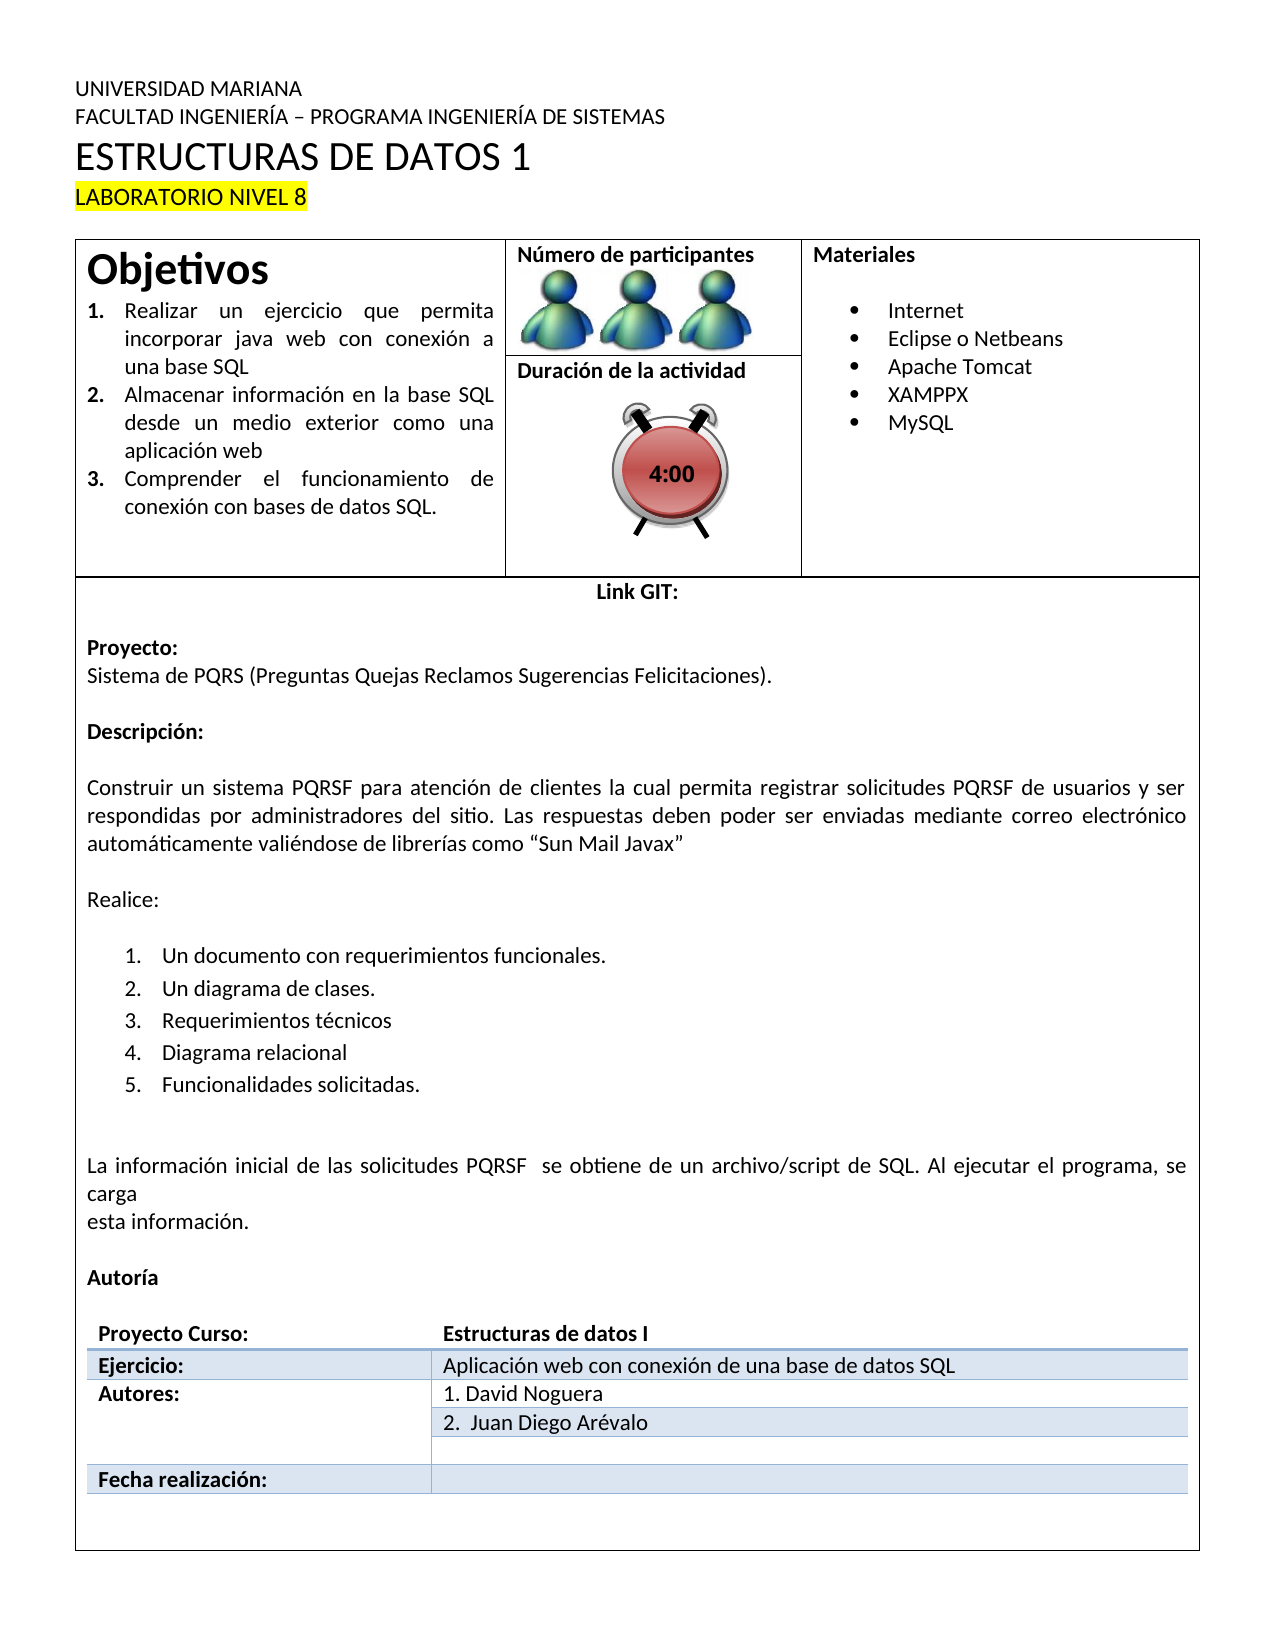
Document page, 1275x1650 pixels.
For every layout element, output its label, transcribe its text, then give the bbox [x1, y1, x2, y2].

table_header Objetivos Realizar un ejercicio que permita incorporar java web con conexión a una base SQL Almacenar información en la base SQL desde un medio exterior como una aplicación web Comprender el funcionamiento de conexión con bases de datos SQL. [76, 240, 505, 576]
table_header Materiales Internet Eclipse o Netbeans Apache Tomcat XAMPPX MySQL [802, 240, 1199, 576]
picture [517, 268, 755, 355]
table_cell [76, 578, 1199, 1549]
table_cell Duración de la actividad [506, 356, 801, 576]
table_header Número de participantes [506, 240, 801, 355]
